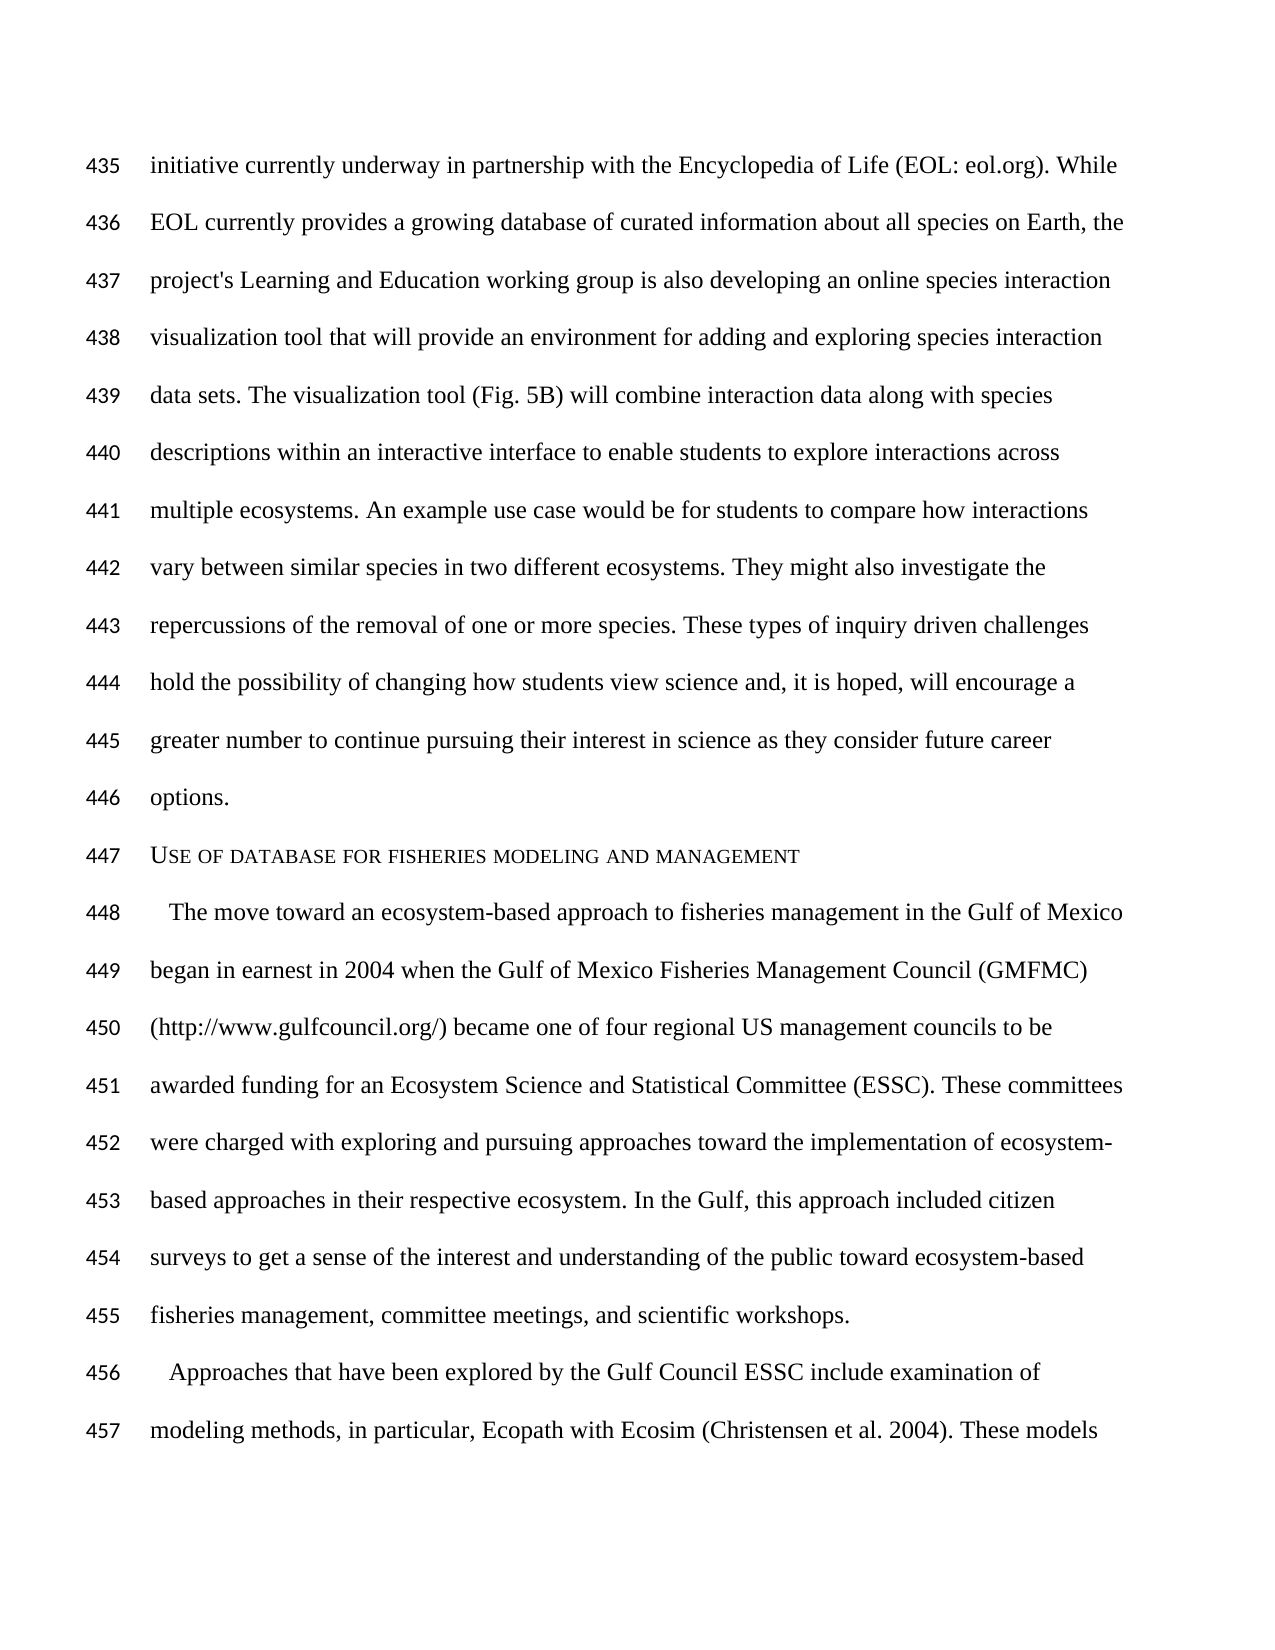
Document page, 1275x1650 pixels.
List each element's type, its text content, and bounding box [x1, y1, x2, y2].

text Use of database for fisheries modeling and management [150, 840, 1125, 869]
text The move toward an ecosystem-based approach to fisheries management in the Gulf of Mexico began in earnest in 2004 when the Gulf of Mexico Fisheries Management Council (GMFMC) (http://www.gulfcouncil.org/) became one of four regional US management councils to be awarded funding for an Ecosystem Science and Statistical Committee (ESSC). These committees were charged with exploring and pursuing approaches toward the implementation of ecosystem-based approaches in their respective ecosystem. In the Gulf, this approach included citizen surveys to get a sense of the interest and understanding of the public toward ecosystem-based fisheries management, committee meetings, and scientific workshops. [150, 897, 1125, 1329]
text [150, 1357, 1125, 1444]
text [150, 150, 1125, 811]
